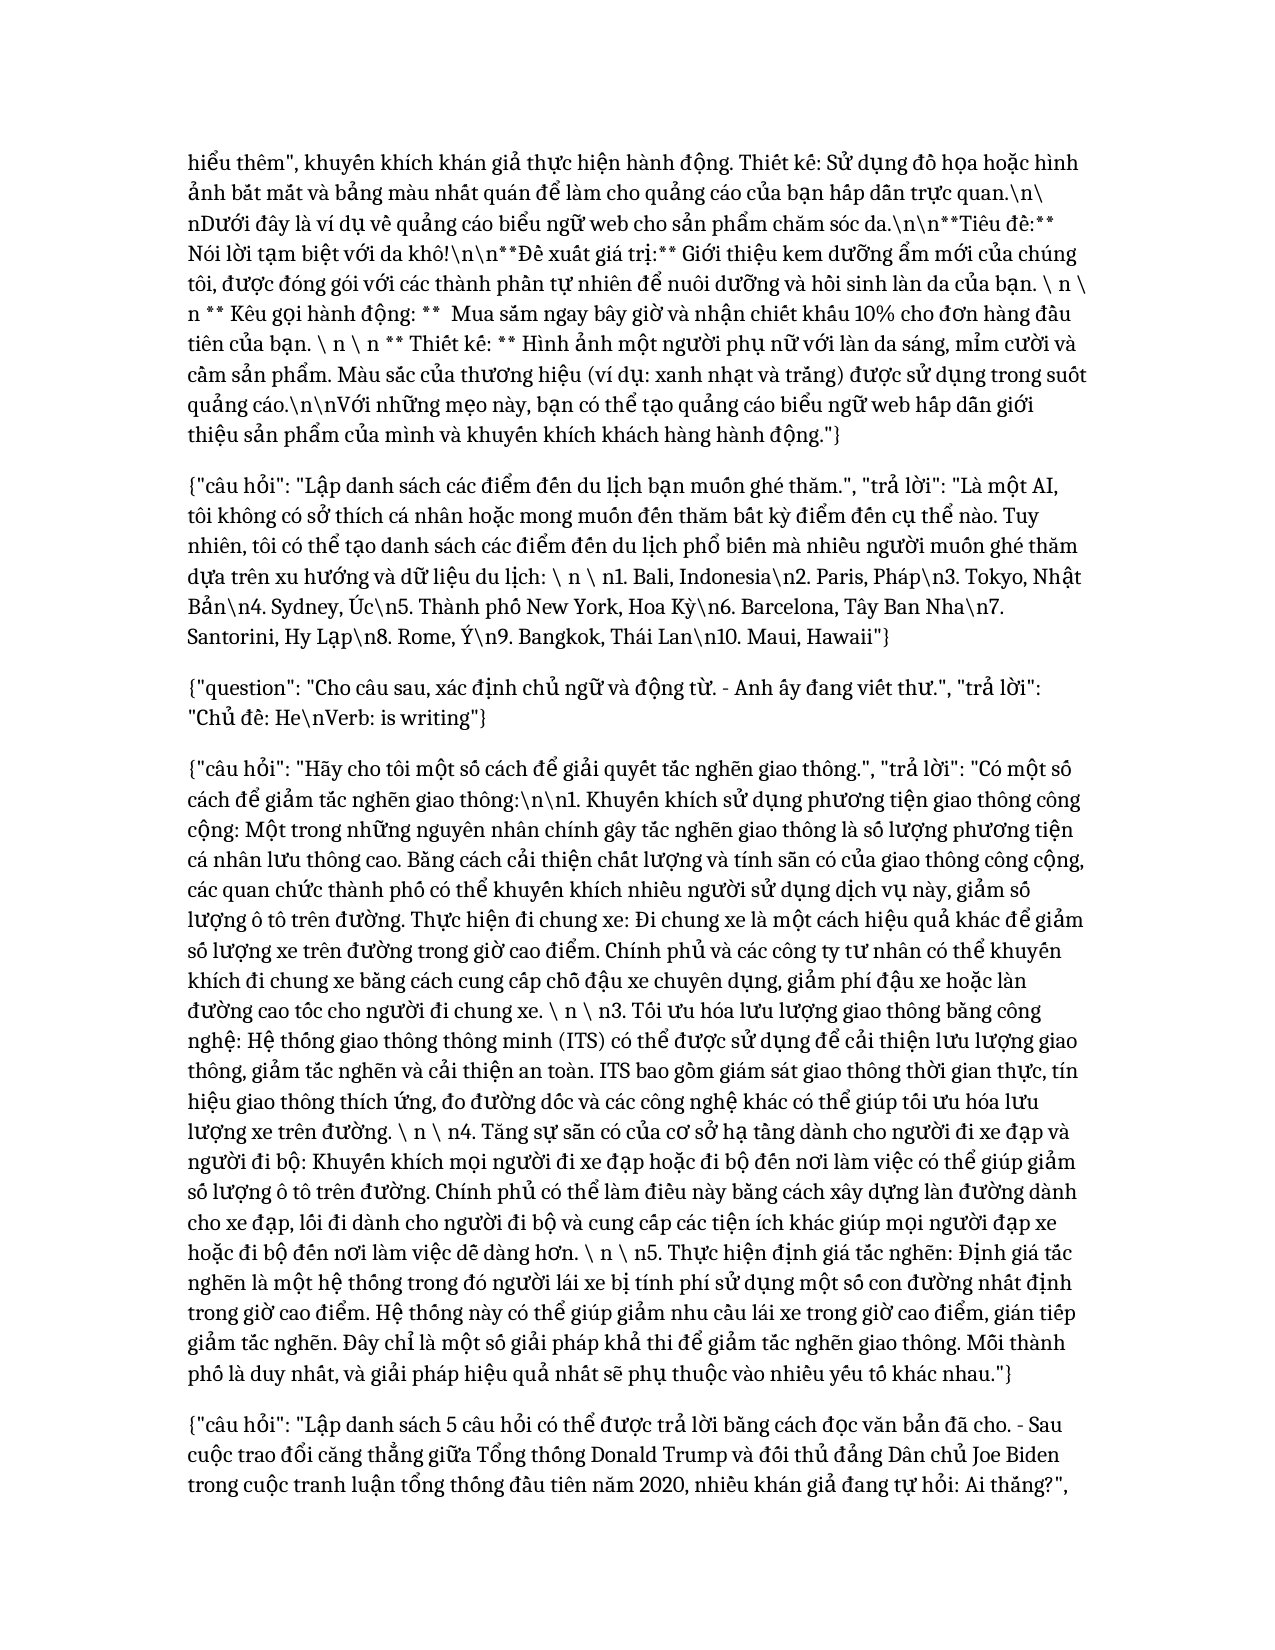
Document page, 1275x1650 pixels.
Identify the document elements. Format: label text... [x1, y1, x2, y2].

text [187, 150, 1087, 448]
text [187, 1411, 1087, 1498]
text {"câu hỏi": "Hãy cho tôi một số cách để giải quyết tắc nghẽn giao thông.", "trả lời": "Có một số cách để giảm tắc nghẽn giao thông:\n\n1. Khuyến khích sử dụng phương tiện giao thông công cộng: Một trong những nguyên nhân chính gây tắc nghẽn giao thông là số lượng phương tiện cá nhân lưu thông cao. Bằng cách cải thiện chất lượng và tính sẵn có của giao thông công cộng, các quan chức thành phố có thể khuyến khích nhiều người sử dụng dịch vụ này, giảm số lượng ô tô trên đường. Thực hiện đi chung xe: Đi chung xe là một cách hiệu quả khác để giảm số lượng xe trên đường trong giờ cao điểm. Chính phủ và các công ty tư nhân có thể khuyến khích đi chung xe bằng cách cung cấp chỗ đậu xe chuyên dụng, giảm phí đậu xe hoặc làn đường cao tốc cho người đi chung xe. \ n \ n3. Tối ưu hóa lưu lượng giao thông bằng công nghệ: Hệ thống giao thông thông minh (ITS) có thể được sử dụng để cải thiện lưu lượng giao thông, giảm tắc nghẽn và cải thiện an toàn. ITS bao gồm giám sát giao thông thời gian thực, tín hiệu giao thông thích ứng, đo đường dốc và các công nghệ khác có thể giúp tối ưu hóa lưu lượng xe trên đường. \ n \ n4. Tăng sự sẵn có của cơ sở hạ tầng dành cho người đi xe đạp và người đi bộ: Khuyến khích mọi người đi xe đạp hoặc đi bộ đến nơi làm việc có thể giúp giảm số lượng ô tô trên đường. Chính phủ có thể làm điều này bằng cách xây dựng làn đường dành cho xe đạp, lối đi dành cho người đi bộ và cung cấp các tiện ích khác giúp mọi người đạp xe hoặc đi bộ đến nơi làm việc dễ dàng hơn. \ n \ n5. Thực hiện định giá tắc nghẽn: Định giá tắc nghẽn là một hệ thống trong đó người lái xe bị tính phí sử dụng một số con đường nhất định trong giờ cao điểm. Hệ thống này có thể giúp giảm nhu cầu lái xe trong giờ cao điểm, gián tiếp giảm tắc nghẽn. Đây chỉ là một số giải pháp khả thi để giảm tắc nghẽn giao thông. Mỗi thành phố là duy nhất, và giải pháp hiệu quả nhất sẽ phụ thuộc vào nhiều yếu tố khác nhau."} [187, 756, 1087, 1387]
text {"câu hỏi": "Lập danh sách các điểm đến du lịch bạn muốn ghé thăm.", "trả lời": "Là một AI, tôi không có sở thích cá nhân hoặc mong muốn đến thăm bất kỳ điểm đến cụ thể nào. Tuy nhiên, tôi có thể tạo danh sách các điểm đến du lịch phổ biến mà nhiều người muốn ghé thăm dựa trên xu hướng và dữ liệu du lịch: \ n \ n1. Bali, Indonesia\n2. Paris, Pháp\n3. Tokyo, Nhật Bản\n4. Sydney, Úc\n5. Thành phố New York, Hoa Kỳ\n6. Barcelona, Tây Ban Nha\n7. Santorini, Hy Lạp\n8. Rome, Ý\n9. Bangkok, Thái Lan\n10. Maui, Hawaii"} [187, 473, 1087, 650]
text {"question": "Cho câu sau, xác định chủ ngữ và động từ. - Anh ấy đang viết thư.", "trả lời": "Chủ đề: He\nVerb: is writing"} [187, 675, 1087, 732]
